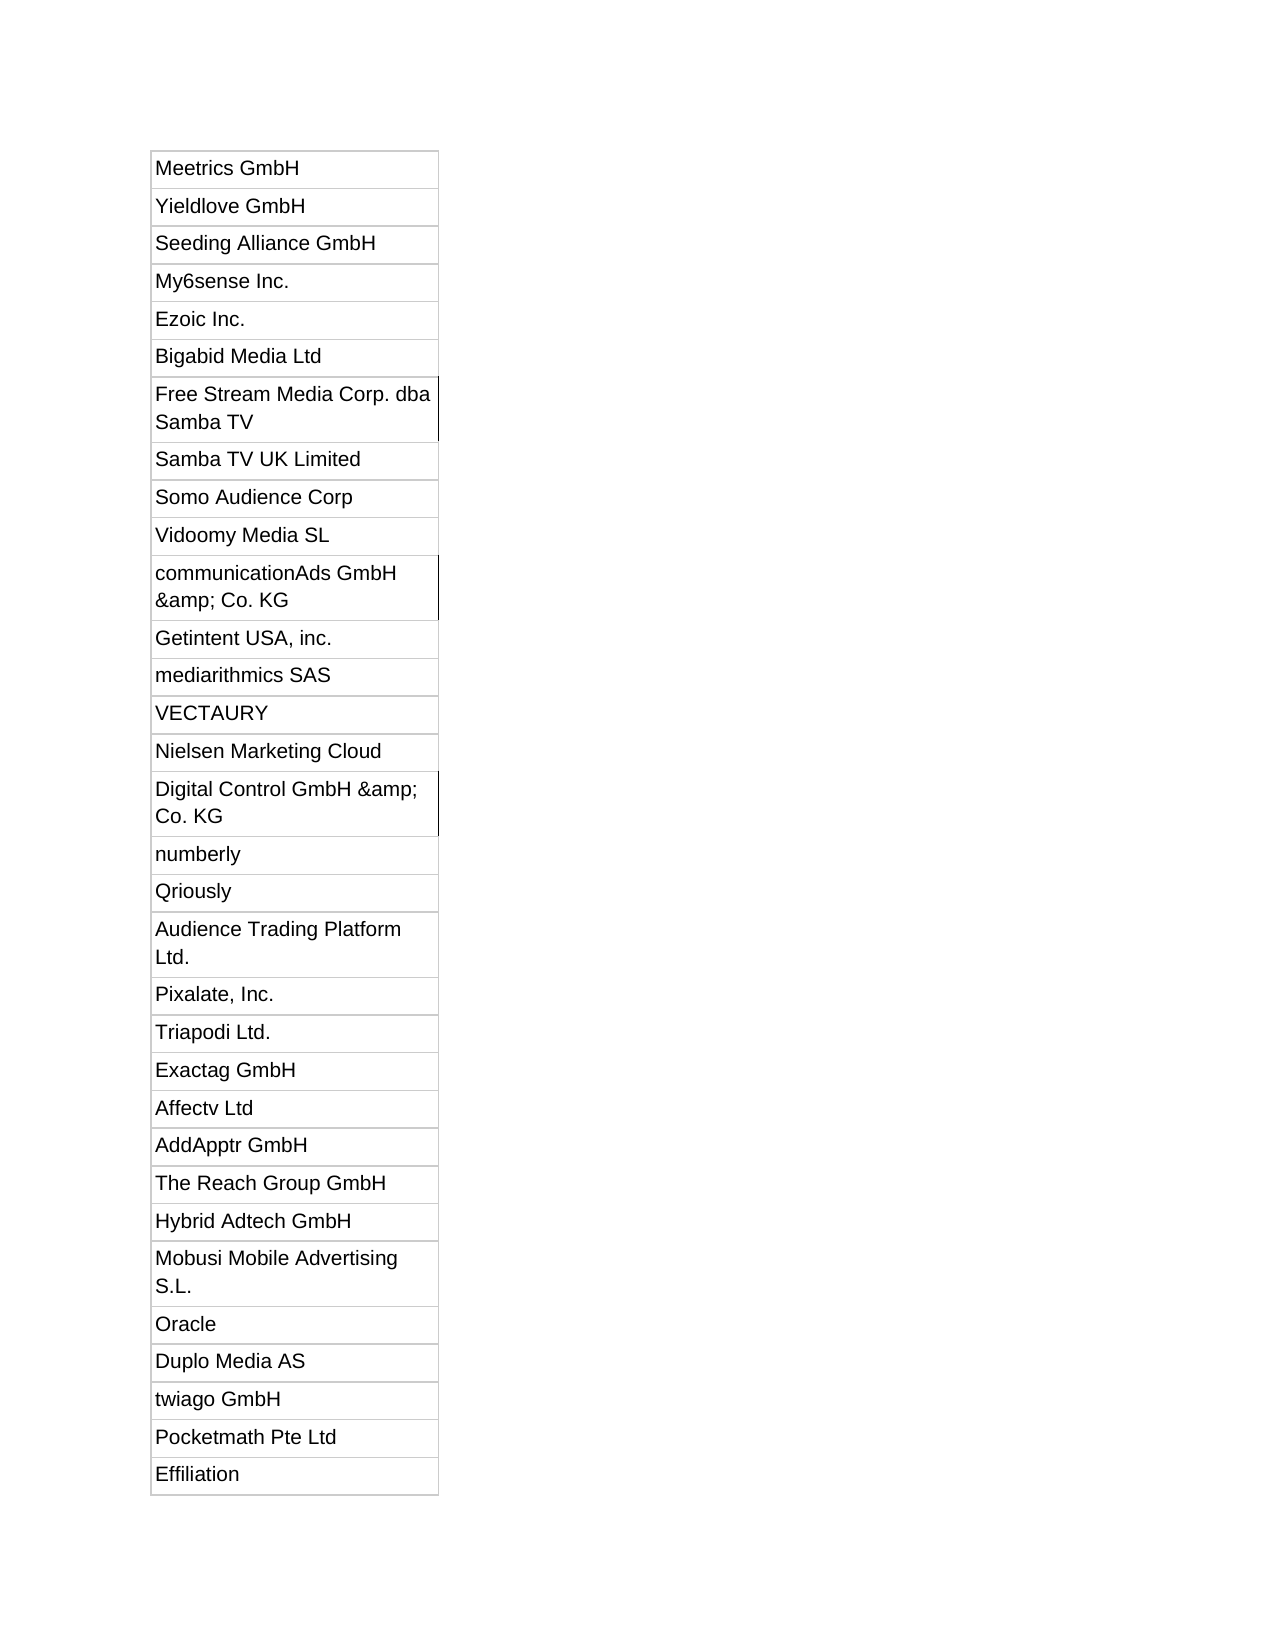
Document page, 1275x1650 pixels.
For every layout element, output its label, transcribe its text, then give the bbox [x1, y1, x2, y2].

table_cell Seeding Alliance GmbH [152, 227, 438, 263]
table_cell Getintent USA, inc. [152, 621, 438, 657]
table_cell Bigabid Media Ltd [152, 340, 438, 376]
table_cell mediarithmics SAS [152, 659, 438, 695]
table_cell Pocketmath Pte Ltd [152, 1420, 438, 1456]
table_cell Effiliation [152, 1458, 438, 1494]
table_cell Exactag GmbH [152, 1053, 438, 1089]
table_cell Digital Control GmbH &amp; Co. KG [152, 772, 438, 836]
table_cell twiago GmbH [152, 1383, 438, 1419]
table_cell Audience Trading Platform Ltd. [152, 913, 438, 976]
table_cell communicationAds GmbH &amp; Co. KG [152, 556, 438, 620]
table_cell AddApptr GmbH [152, 1129, 438, 1165]
table_cell Yieldlove GmbH [152, 189, 438, 225]
table_cell Vidoomy Media SL [152, 518, 438, 554]
table_cell Qriously [152, 875, 438, 911]
table_cell Somo Audience Corp [152, 481, 438, 517]
table_cell Meetrics GmbH [152, 152, 438, 188]
table_cell VECTAURY [152, 697, 438, 733]
table_cell numberly [152, 837, 438, 873]
table_cell Mobusi Mobile Advertising S.L. [152, 1242, 438, 1306]
table_cell The Reach Group GmbH [152, 1167, 438, 1203]
table_cell Triapodi Ltd. [152, 1016, 438, 1052]
table_cell Samba TV UK Limited [152, 443, 438, 479]
table_cell Duplo Media AS [152, 1345, 438, 1381]
table_cell Oracle [152, 1307, 438, 1343]
table_cell My6sense Inc. [152, 265, 438, 301]
table_cell Hybrid Adtech GmbH [152, 1204, 438, 1240]
table_cell Pixalate, Inc. [152, 978, 438, 1014]
table_cell Nielsen Marketing Cloud [152, 735, 438, 771]
table_cell Ezoic Inc. [152, 302, 438, 338]
table_cell Free Stream Media Corp. dba Samba TV [152, 378, 438, 441]
table_cell Affectv Ltd [152, 1091, 438, 1127]
